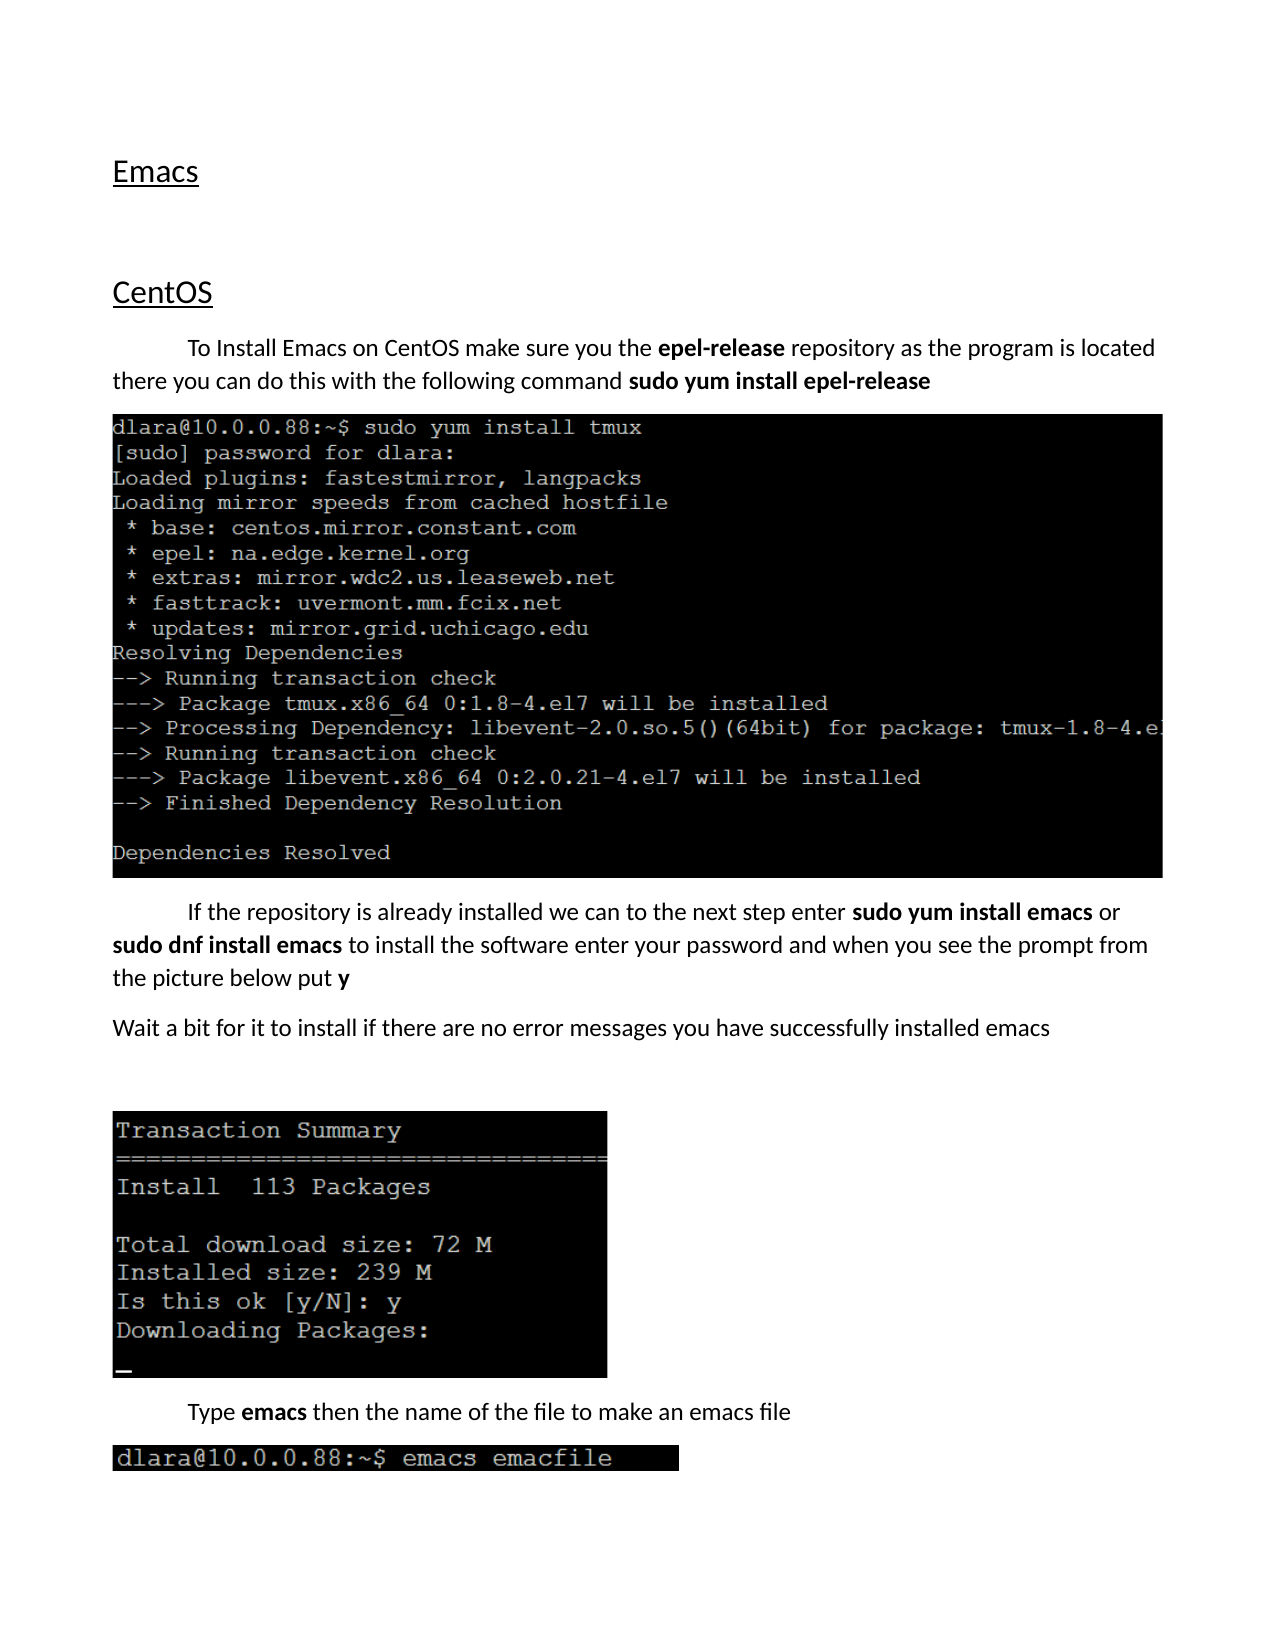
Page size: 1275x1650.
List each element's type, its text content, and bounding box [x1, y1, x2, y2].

picture [112, 1111, 608, 1378]
text To Install Emacs on CentOS make sure you the epel-release repository as the program is located there you can do this with the following command sudo yum install epel-release [112, 332, 1162, 395]
text If the repository is already installed we can to the next step enter sudo yum install emacs or sudo dnf install emacs to install the software enter your password and when you see the prompt from the picture below put y [112, 896, 1162, 993]
text Emacs [112, 150, 1162, 191]
text Type emacs then the name of the file to make an emacs file [112, 1396, 1162, 1427]
picture [112, 1445, 679, 1471]
text CentOS [112, 271, 1162, 312]
picture [112, 414, 1163, 878]
text Wait a bit for it to install if there are no error messages you have successfully installed emacs [112, 1012, 1162, 1042]
